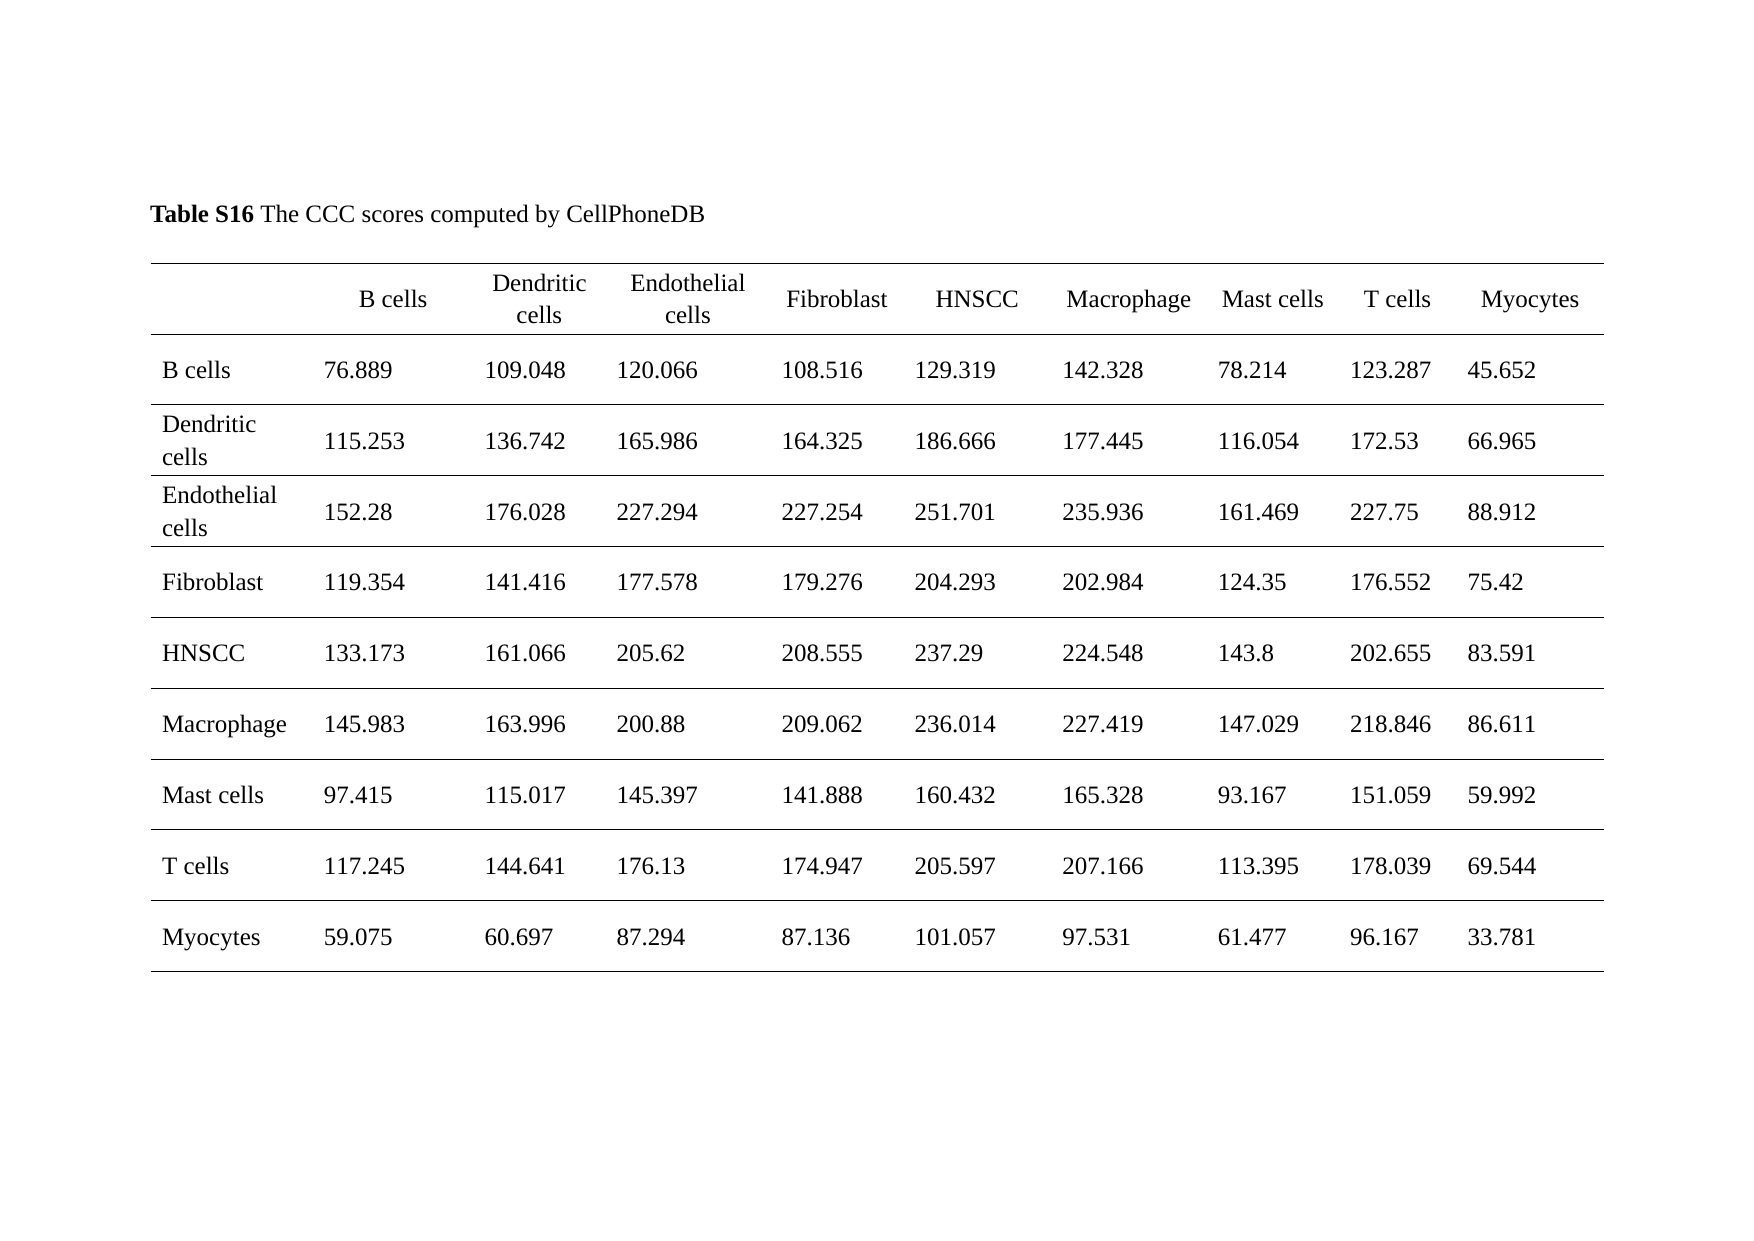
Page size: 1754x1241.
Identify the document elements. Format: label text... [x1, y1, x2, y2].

table_cell 109.048 [473, 335, 605, 404]
table_cell 209.062 [770, 689, 903, 758]
table_cell 60.697 [473, 901, 605, 971]
table_cell 101.057 [903, 901, 1051, 971]
table_cell 207.166 [1051, 830, 1206, 900]
table_header Fibroblast [770, 264, 903, 333]
table_cell 205.597 [903, 830, 1051, 900]
table_cell 145.397 [605, 760, 770, 829]
table_cell 86.611 [1456, 689, 1603, 758]
table_cell 93.167 [1206, 760, 1339, 829]
table_cell 205.62 [605, 618, 770, 688]
table_cell 202.984 [1051, 547, 1206, 617]
table_cell 116.054 [1206, 405, 1339, 475]
table_cell 142.328 [1051, 335, 1206, 404]
table_cell 87.294 [605, 901, 770, 971]
table_cell 224.548 [1051, 618, 1206, 688]
table_header B cells [313, 264, 473, 333]
table_header Dendritic cells [473, 264, 605, 333]
table_cell 202.655 [1339, 618, 1456, 688]
table_cell 66.965 [1456, 405, 1603, 475]
table_cell 61.477 [1206, 901, 1339, 971]
table_cell 176.028 [473, 476, 605, 546]
table_cell 176.13 [605, 830, 770, 900]
table_cell 119.354 [313, 547, 473, 617]
table_cell 133.173 [313, 618, 473, 688]
table_cell 227.419 [1051, 689, 1206, 758]
table_cell 186.666 [903, 405, 1051, 475]
table_cell 160.432 [903, 760, 1051, 829]
table_cell 75.42 [1456, 547, 1603, 617]
table_cell 141.416 [473, 547, 605, 617]
table_cell 200.88 [605, 689, 770, 758]
table_cell 177.578 [605, 547, 770, 617]
table_header [151, 264, 312, 333]
table_cell 227.254 [770, 476, 903, 546]
table_cell 178.039 [1339, 830, 1456, 900]
table_cell Endothelial cells [151, 476, 312, 546]
table_cell 161.469 [1206, 476, 1339, 546]
table_cell 237.29 [903, 618, 1051, 688]
table_cell Mast cells [151, 760, 312, 829]
table_cell 172.53 [1339, 405, 1456, 475]
table_cell 96.167 [1339, 901, 1456, 971]
table_cell 129.319 [903, 335, 1051, 404]
table_cell 141.888 [770, 760, 903, 829]
table_cell 165.986 [605, 405, 770, 475]
table_cell 97.531 [1051, 901, 1206, 971]
table_cell T cells [151, 830, 312, 900]
table_cell 120.066 [605, 335, 770, 404]
table_cell 115.017 [473, 760, 605, 829]
table_cell 97.415 [313, 760, 473, 829]
table_cell 145.983 [313, 689, 473, 758]
table_cell 136.742 [473, 405, 605, 475]
table_cell 163.996 [473, 689, 605, 758]
table_cell Macrophage [151, 689, 312, 758]
table_cell 176.552 [1339, 547, 1456, 617]
table_cell B cells [151, 335, 312, 404]
table_cell 87.136 [770, 901, 903, 971]
table_cell 117.245 [313, 830, 473, 900]
table_cell 236.014 [903, 689, 1051, 758]
table_cell 144.641 [473, 830, 605, 900]
table_header HNSCC [903, 264, 1051, 333]
table_cell Dendritic cells [151, 405, 312, 475]
table_cell 69.544 [1456, 830, 1603, 900]
table_cell 123.287 [1339, 335, 1456, 404]
table_cell 59.075 [313, 901, 473, 971]
table_cell 227.294 [605, 476, 770, 546]
table_cell 45.652 [1456, 335, 1603, 404]
table_cell 78.214 [1206, 335, 1339, 404]
table_cell 251.701 [903, 476, 1051, 546]
table_cell 151.059 [1339, 760, 1456, 829]
table_cell 208.555 [770, 618, 903, 688]
table_header Endothelial cells [605, 264, 770, 333]
table_header Macrophage [1051, 264, 1206, 333]
table_cell 165.328 [1051, 760, 1206, 829]
table_cell 33.781 [1456, 901, 1603, 971]
table_cell 152.28 [313, 476, 473, 546]
table_cell 164.325 [770, 405, 903, 475]
table_cell HNSCC [151, 618, 312, 688]
text Table S16 The CCC scores computed by CellPhoneDB [150, 198, 1604, 230]
table_cell 174.947 [770, 830, 903, 900]
table_cell 218.846 [1339, 689, 1456, 758]
table_cell 161.066 [473, 618, 605, 688]
table_cell 227.75 [1339, 476, 1456, 546]
table_cell 83.591 [1456, 618, 1603, 688]
table_cell 59.992 [1456, 760, 1603, 829]
table_cell 113.395 [1206, 830, 1339, 900]
table_header Mast cells [1206, 264, 1339, 333]
table_cell 235.936 [1051, 476, 1206, 546]
table_cell 177.445 [1051, 405, 1206, 475]
table_header Myocytes [1456, 264, 1603, 333]
table_cell 88.912 [1456, 476, 1603, 546]
table_cell 204.293 [903, 547, 1051, 617]
table_cell 124.35 [1206, 547, 1339, 617]
table_cell 115.253 [313, 405, 473, 475]
table_cell 179.276 [770, 547, 903, 617]
table_cell 147.029 [1206, 689, 1339, 758]
table_cell Myocytes [151, 901, 312, 971]
table_header T cells [1339, 264, 1456, 333]
table_cell 143.8 [1206, 618, 1339, 688]
table_cell 76.889 [313, 335, 473, 404]
table_cell 108.516 [770, 335, 903, 404]
table_cell Fibroblast [151, 547, 312, 617]
